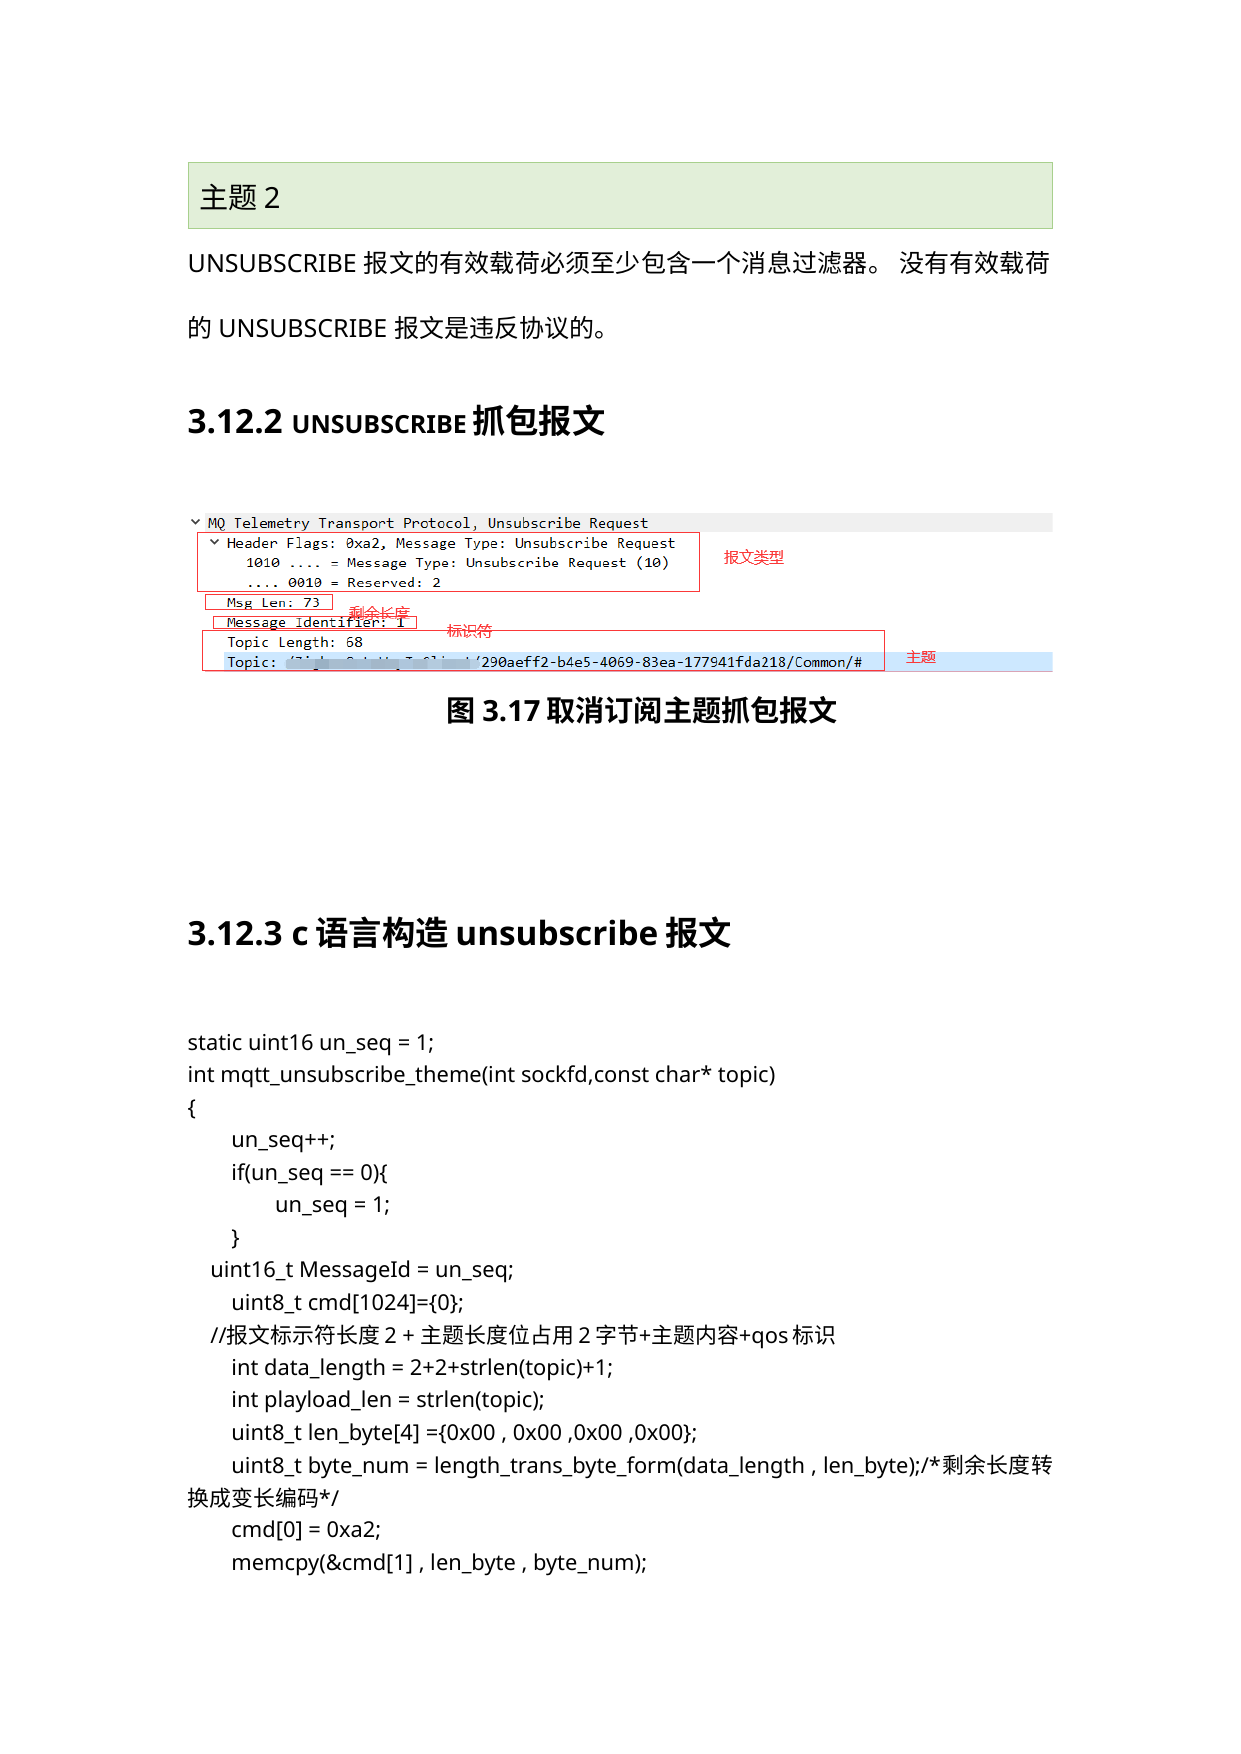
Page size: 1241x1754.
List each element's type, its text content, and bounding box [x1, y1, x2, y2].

text uint8_t cmd[1024]={0}; [187, 1286, 1053, 1318]
text uint8_t len_byte[4] ={0x00 , 0x00 ,0x00 ,0x00}; [187, 1416, 1053, 1448]
text int playload_len = strlen(topic); [187, 1383, 1053, 1416]
text UNSUBSCRIBE 报文的有效载荷必须至少包含一个消息过滤器。 没有有效载荷的 UNSUBSCRIBE 报文是违反协议的。 [187, 229, 1053, 359]
text //报文标示符长度2 + 主题长度位占用2字节+主题内容+qos标识 [187, 1318, 1053, 1351]
text 图 3.17取消订阅主题抓包报文 [187, 676, 1053, 741]
text int mqtt_unsubscribe_theme(int sockfd,const char* topic) [187, 1058, 1053, 1091]
text un_seq++; [187, 1123, 1053, 1156]
text } [187, 1221, 1053, 1253]
text int data_length = 2+2+strlen(topic)+1; [187, 1351, 1053, 1383]
text uint8_t byte_num = length_trans_byte_form(data_length , len_byte);/*剩余长度转换成变长编码*/ [187, 1448, 1053, 1513]
text cmd[0] = 0xa2; [187, 1513, 1053, 1546]
text { [187, 1091, 1053, 1123]
table_cell 主题2 [189, 163, 1052, 228]
text un_seq = 1; [187, 1188, 1053, 1221]
subtitle 3.12.2 UNSUBSCRIBE抓包报文 [187, 386, 1053, 451]
text uint16_t MessageId = un_seq; [187, 1253, 1053, 1286]
picture [187, 513, 1053, 672]
subtitle 3.12.3 c语言构造unsubscribe报文 [187, 898, 1053, 963]
text if(un_seq == 0){ [187, 1156, 1053, 1188]
text static uint16 un_seq = 1; [187, 1026, 1053, 1058]
text memcpy(&cmd[1] , len_byte , byte_num); [187, 1546, 1053, 1578]
